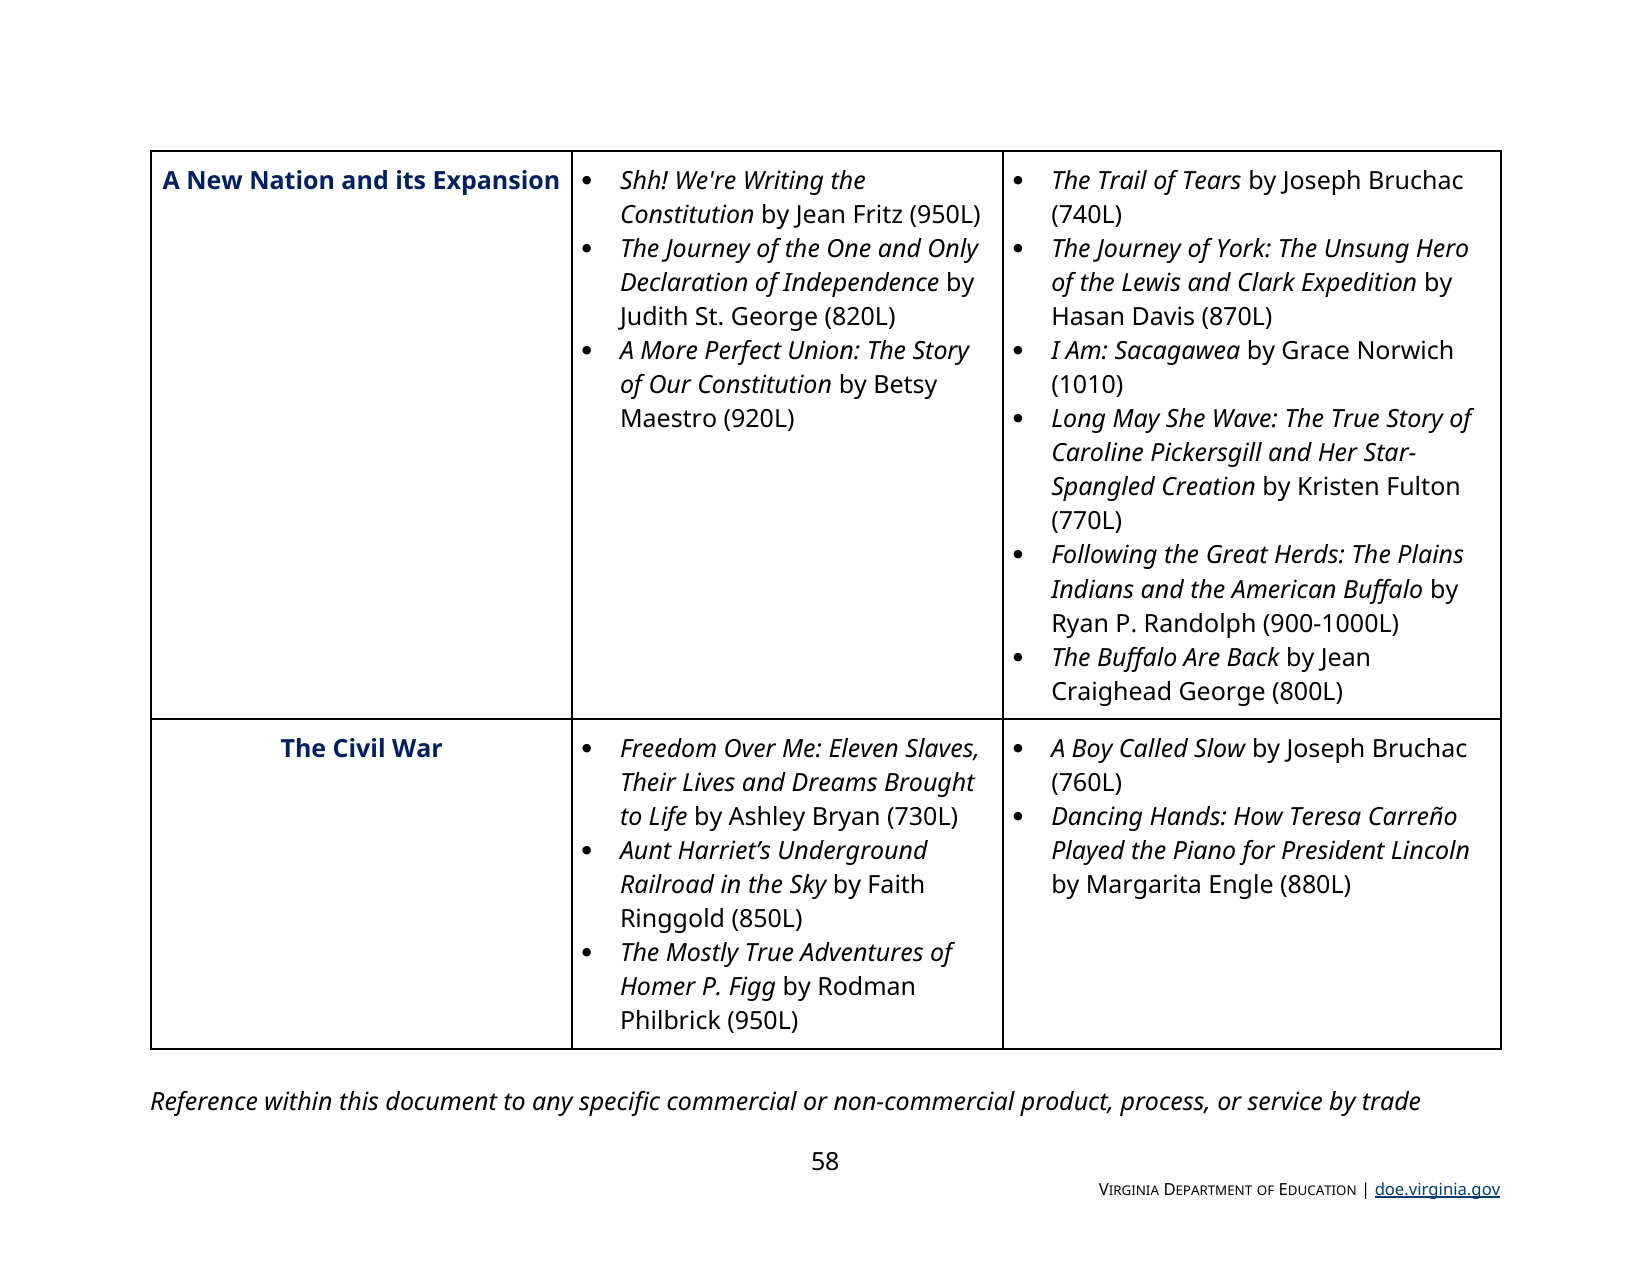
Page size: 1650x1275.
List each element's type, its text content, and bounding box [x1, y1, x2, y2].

table_cell Freedom Over Me: Eleven Slaves, Their Lives and Dreams Brought to Life by Ashley Bryan (730L) Aunt Harriet’s Underground Railroad in the Sky by Faith Ringgold (850L) The Mostly True Adventures of Homer P. Figg by Rodman Philbrick (950L) [573, 720, 1002, 1047]
table_cell A Boy Called Slow by Joseph Bruchac (760L) Dancing Hands: How Teresa Carreño Played the Piano for President Lincoln by Margarita Engle (880L) [1004, 720, 1500, 1047]
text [150, 1083, 1500, 1118]
table_cell The Trail of Tears by Joseph Bruchac (740L) The Journey of York: The Unsung Hero of the Lewis and Clark Expedition by Hasan Davis (870L) I Am: Sacagawea by Grace Norwich (1010) Long May She Wave: The True Story of Caroline Pickersgill and Her Star-Spangled Creation by Kristen Fulton (770L) Following the Great Herds: The Plains Indians and the American Buffalo by Ryan P. Randolph (900-1000L) The Buffalo Are Back by Jean Craighead George (800L) [1004, 152, 1500, 718]
table_cell The Civil War [152, 720, 571, 1047]
table_cell Shh! We're Writing the Constitution by Jean Fritz (950L) The Journey of the One and Only Declaration of Independence by Judith St. George (820L) A More Perfect Union: The Story of Our Constitution by Betsy Maestro (920L) [573, 152, 1002, 718]
table_cell A New Nation and its Expansion [152, 152, 571, 718]
